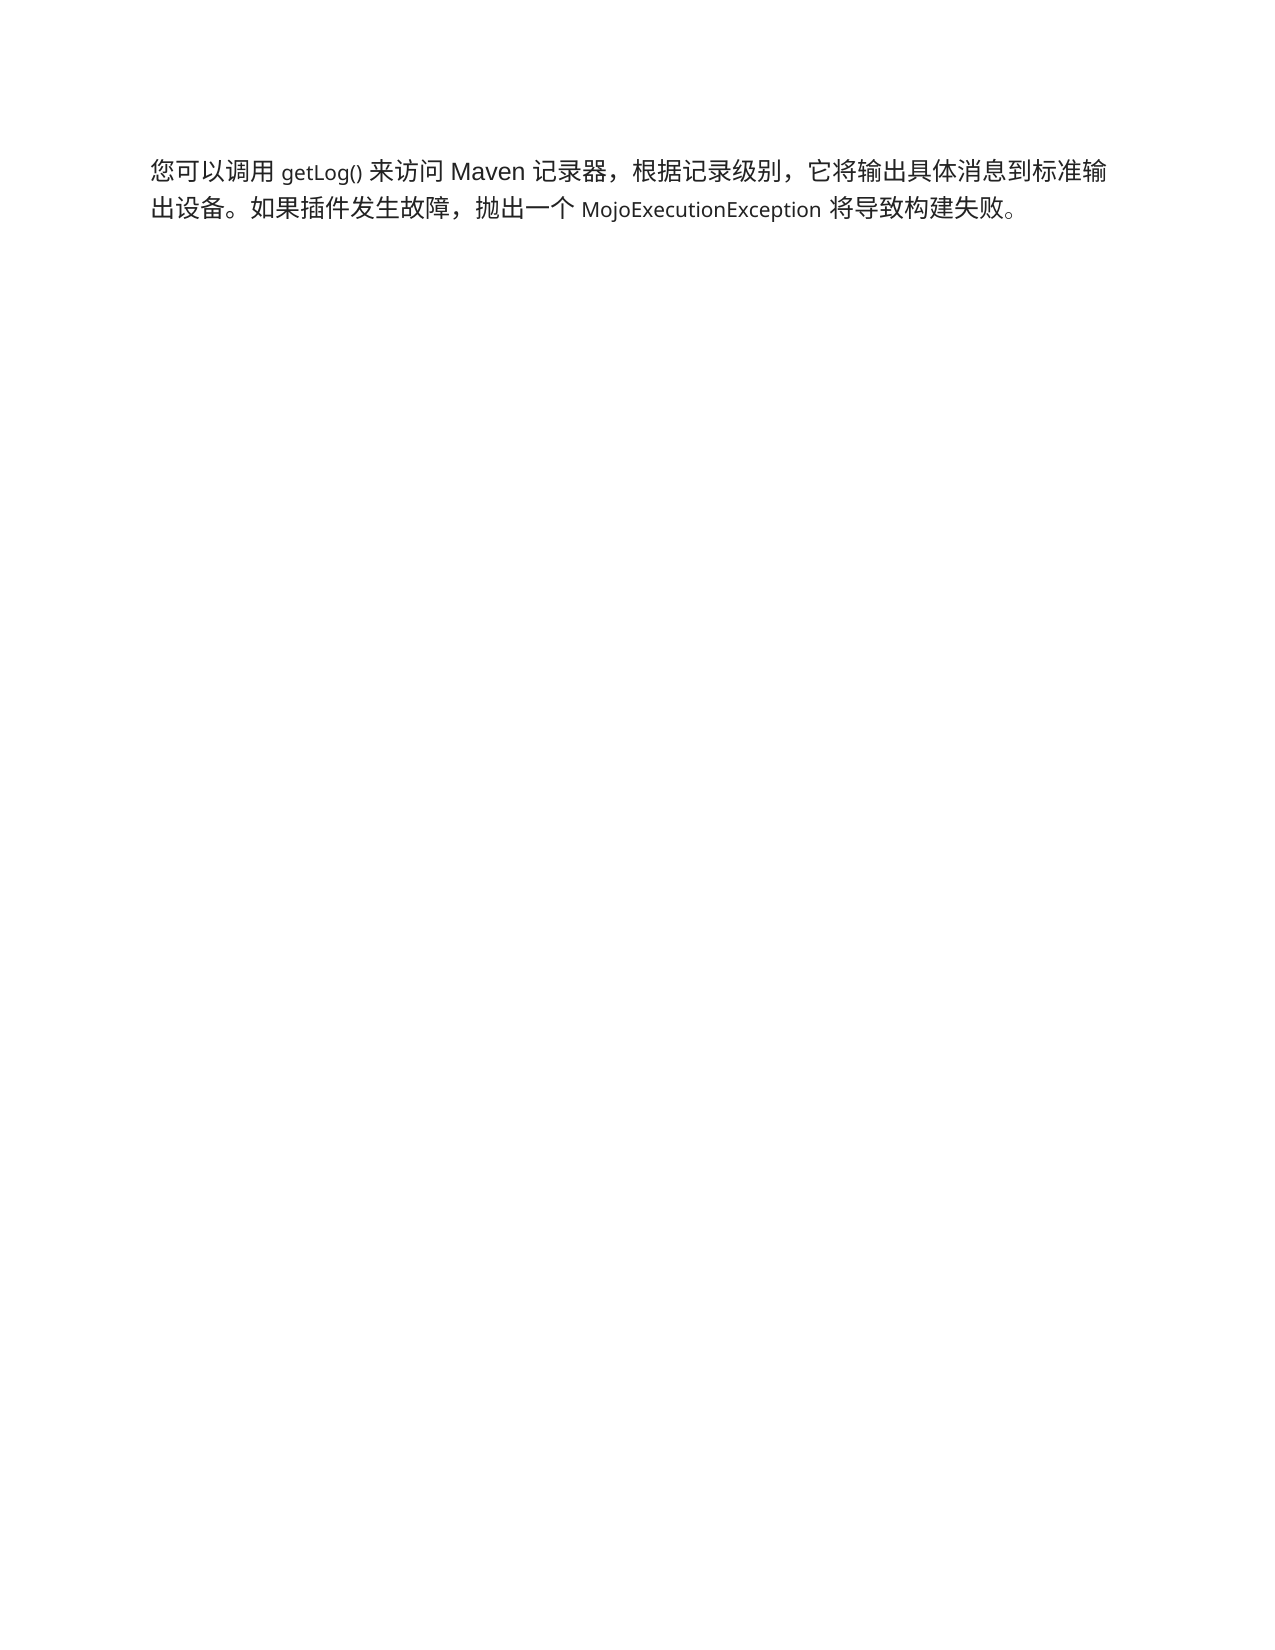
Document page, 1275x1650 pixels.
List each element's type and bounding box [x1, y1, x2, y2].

text [150, 150, 1125, 225]
